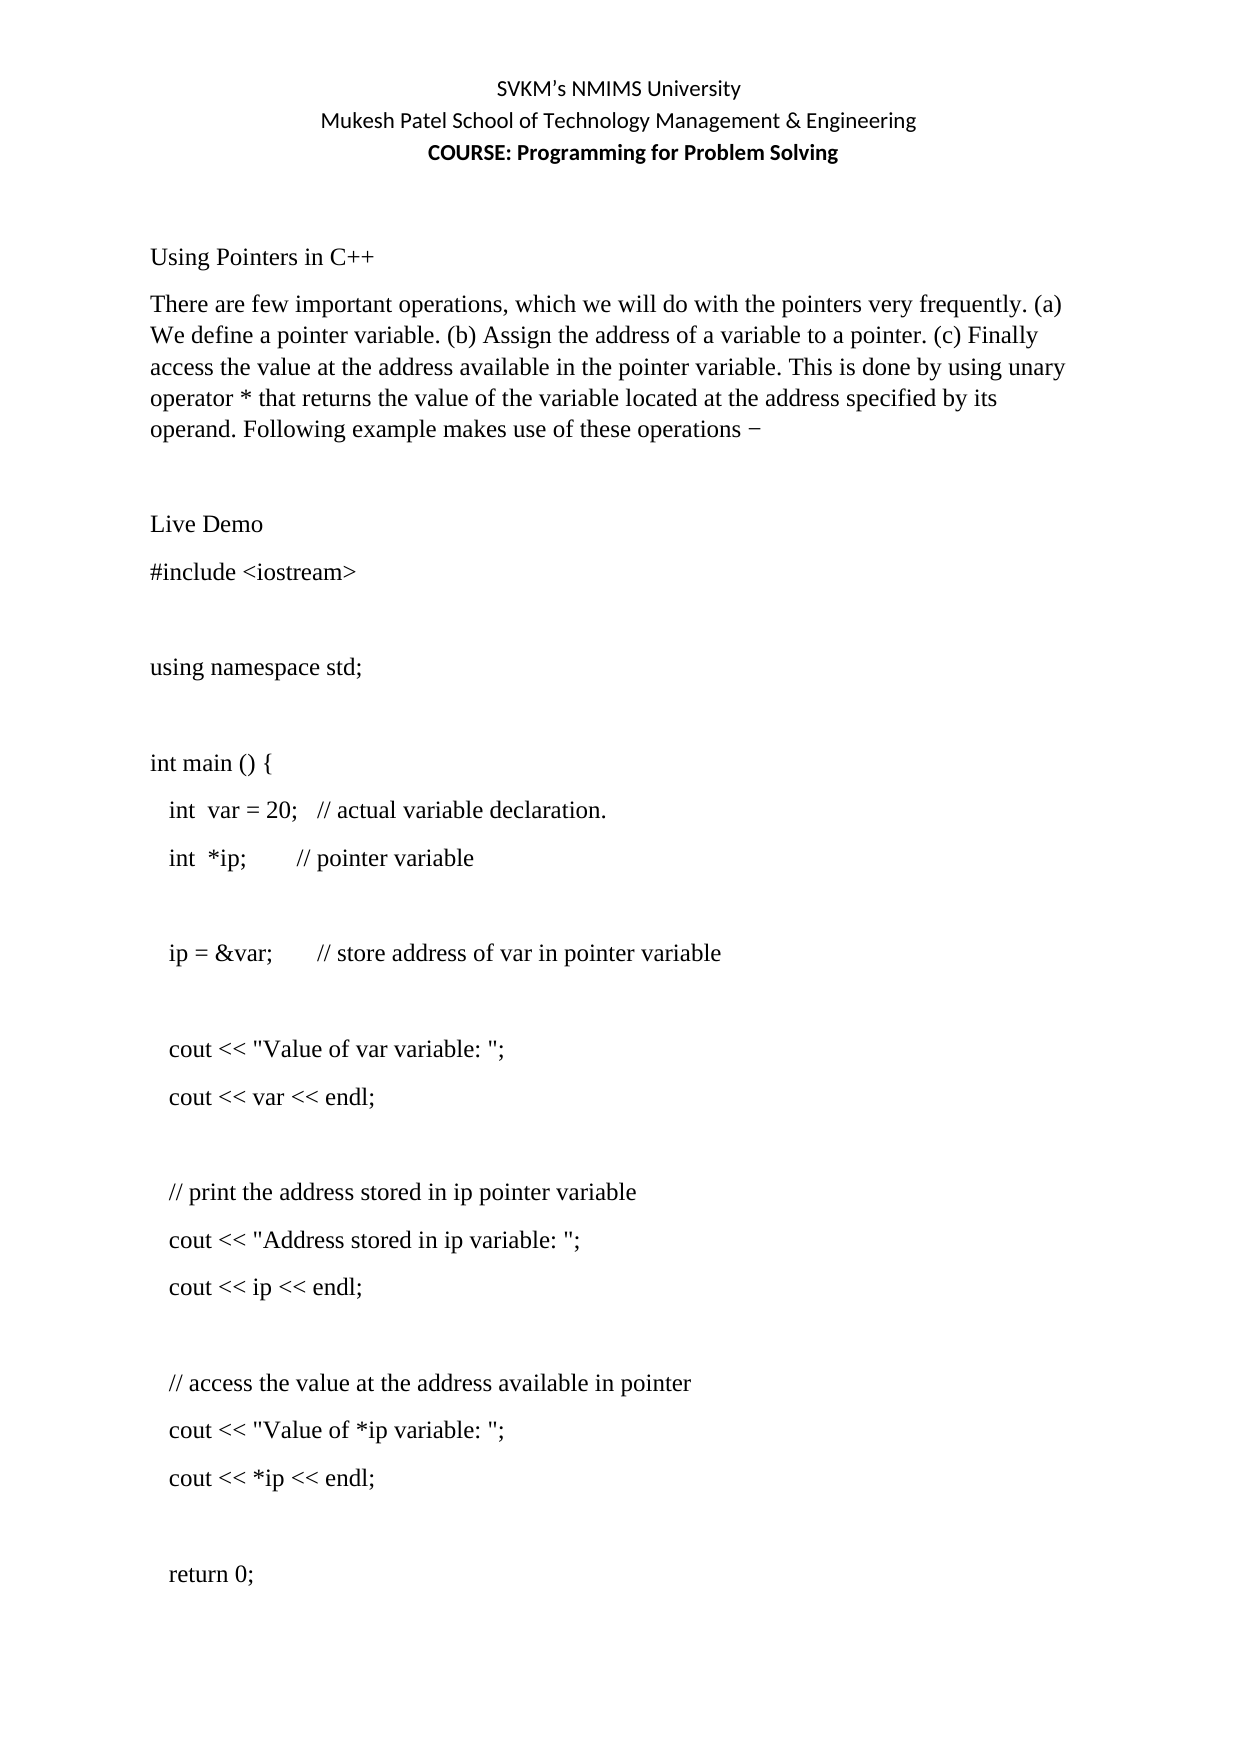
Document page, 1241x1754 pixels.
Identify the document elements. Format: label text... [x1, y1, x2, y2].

text cout << ip << endl; [150, 1272, 1090, 1301]
text cout << "Value of *ip variable: "; [150, 1416, 1090, 1444]
text Live Demo [150, 509, 1090, 538]
text int main () { [150, 748, 1090, 776]
text int *ip; // pointer variable [150, 843, 1090, 872]
text ip = &var; // store address of var in pointer variable [150, 938, 1090, 967]
text #include <iostream> [150, 557, 1090, 586]
text Using Pointers in C++ [150, 242, 1090, 271]
text cout << "Value of var variable: "; [150, 1034, 1090, 1063]
text using namespace std; [150, 652, 1090, 681]
text cout << var << endl; [150, 1082, 1090, 1110]
text return 0; [150, 1559, 1090, 1587]
text There are few important operations, which we will do with the pointers very frequently. (a) We define a pointer variable. (b) Assign the address of a variable to a pointer. (c) Finally access the value at the address available in the pointer variable. This is done by using unary operator * that returns the value of the variable located at the address specified by its operand. Following example makes use of these operations − [150, 289, 1090, 442]
text // access the value at the address available in pointer [150, 1368, 1090, 1397]
text // print the address stored in ip pointer variable [150, 1177, 1090, 1206]
text cout << "Address stored in ip variable: "; [150, 1225, 1090, 1253]
text cout << *ip << endl; [150, 1463, 1090, 1492]
text int var = 20; // actual variable declaration. [150, 795, 1090, 824]
